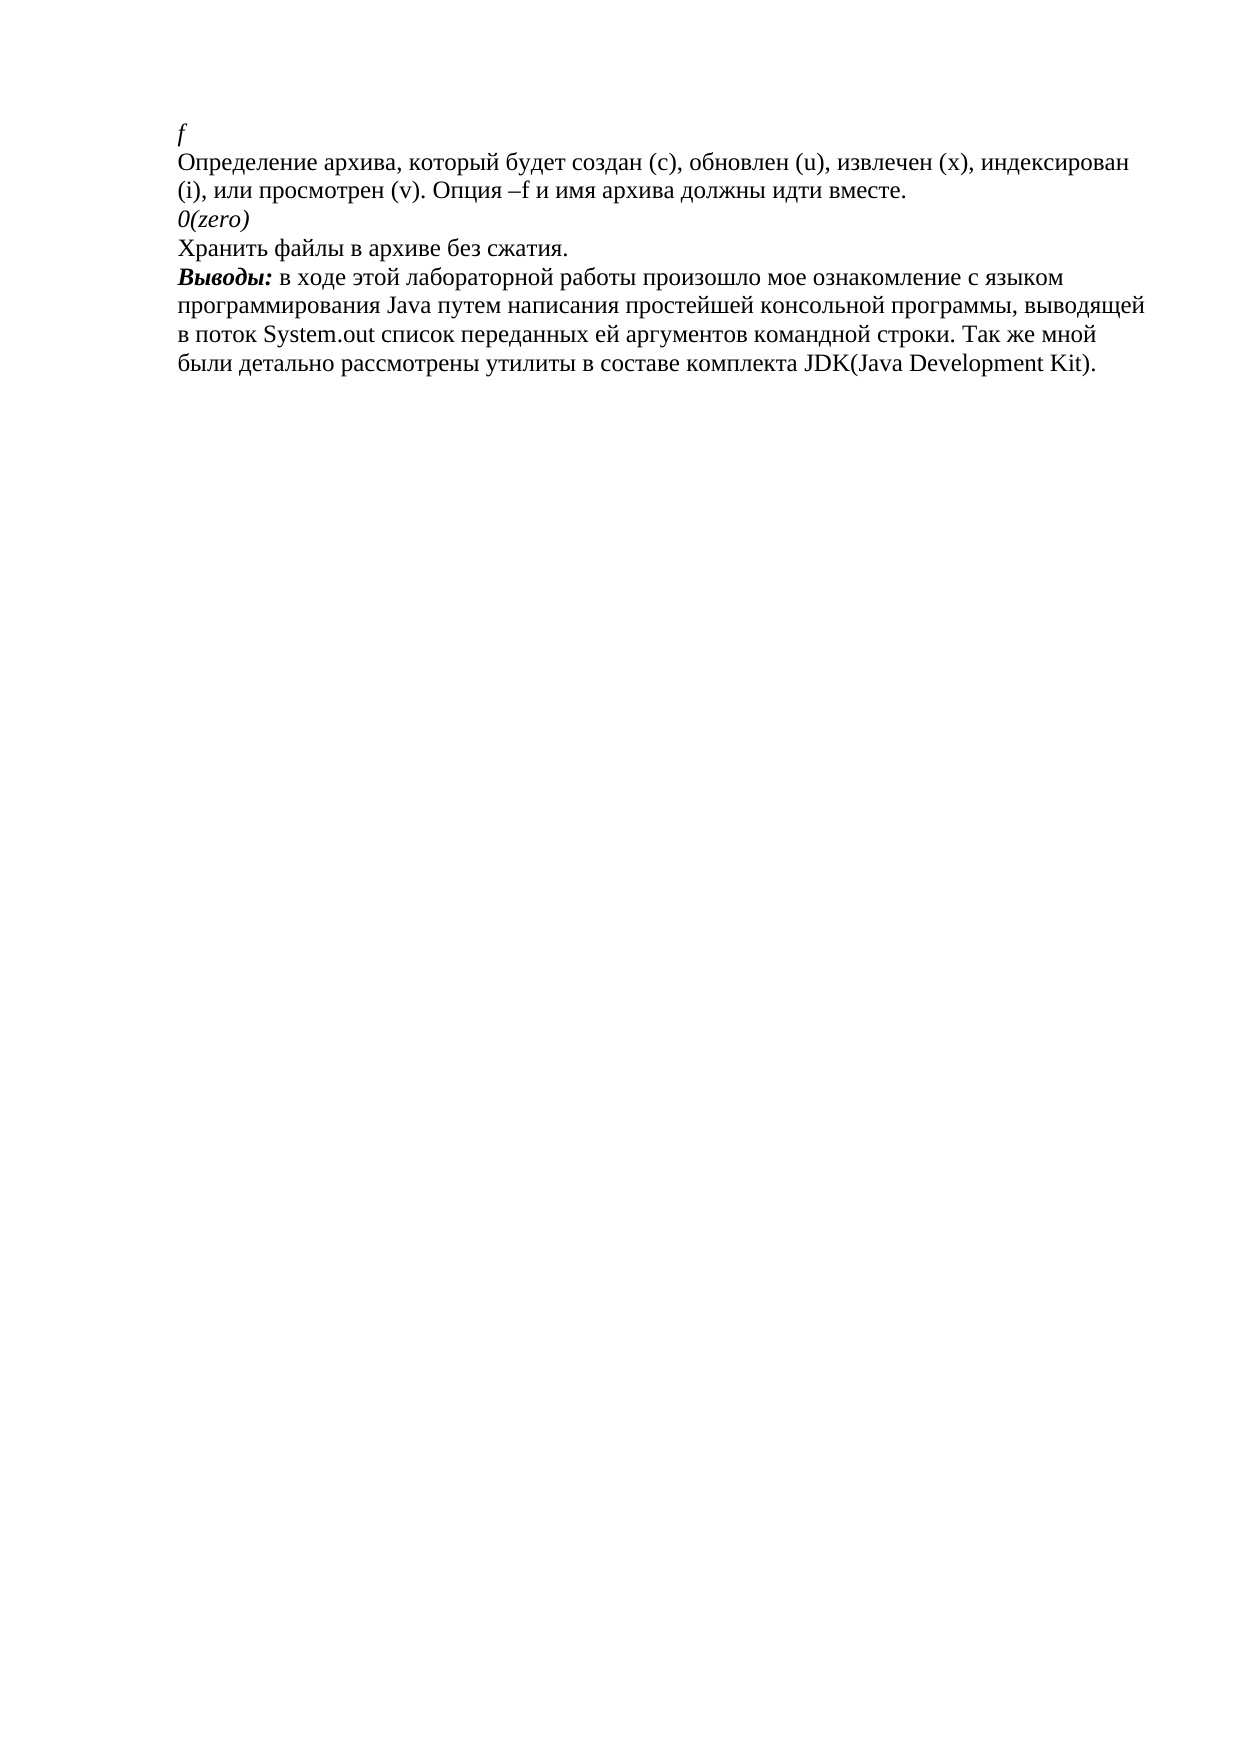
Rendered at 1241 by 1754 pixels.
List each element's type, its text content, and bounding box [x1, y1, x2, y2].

text Выводы: в ходе этой лабораторной работы произошло мое ознакомление с языком программирования Java путем написания простейшей консольной программы, выводящей в поток System.out список переданных ей аргументов командной строки. Так же мной были детально рассмотрены утилиты в составе комплекта JDK(Java Development Kit). [177, 262, 1152, 377]
text Определение архива, который будет создан (c), обновлен (u), извлечен (x), индексирован (i), или просмотрен (v). Опция –f и имя архива должны идти вместе. [177, 147, 1152, 204]
text 0(zero) [177, 204, 1152, 233]
text f [177, 118, 1152, 147]
text Хранить файлы в архиве без сжатия. [177, 233, 1152, 262]
